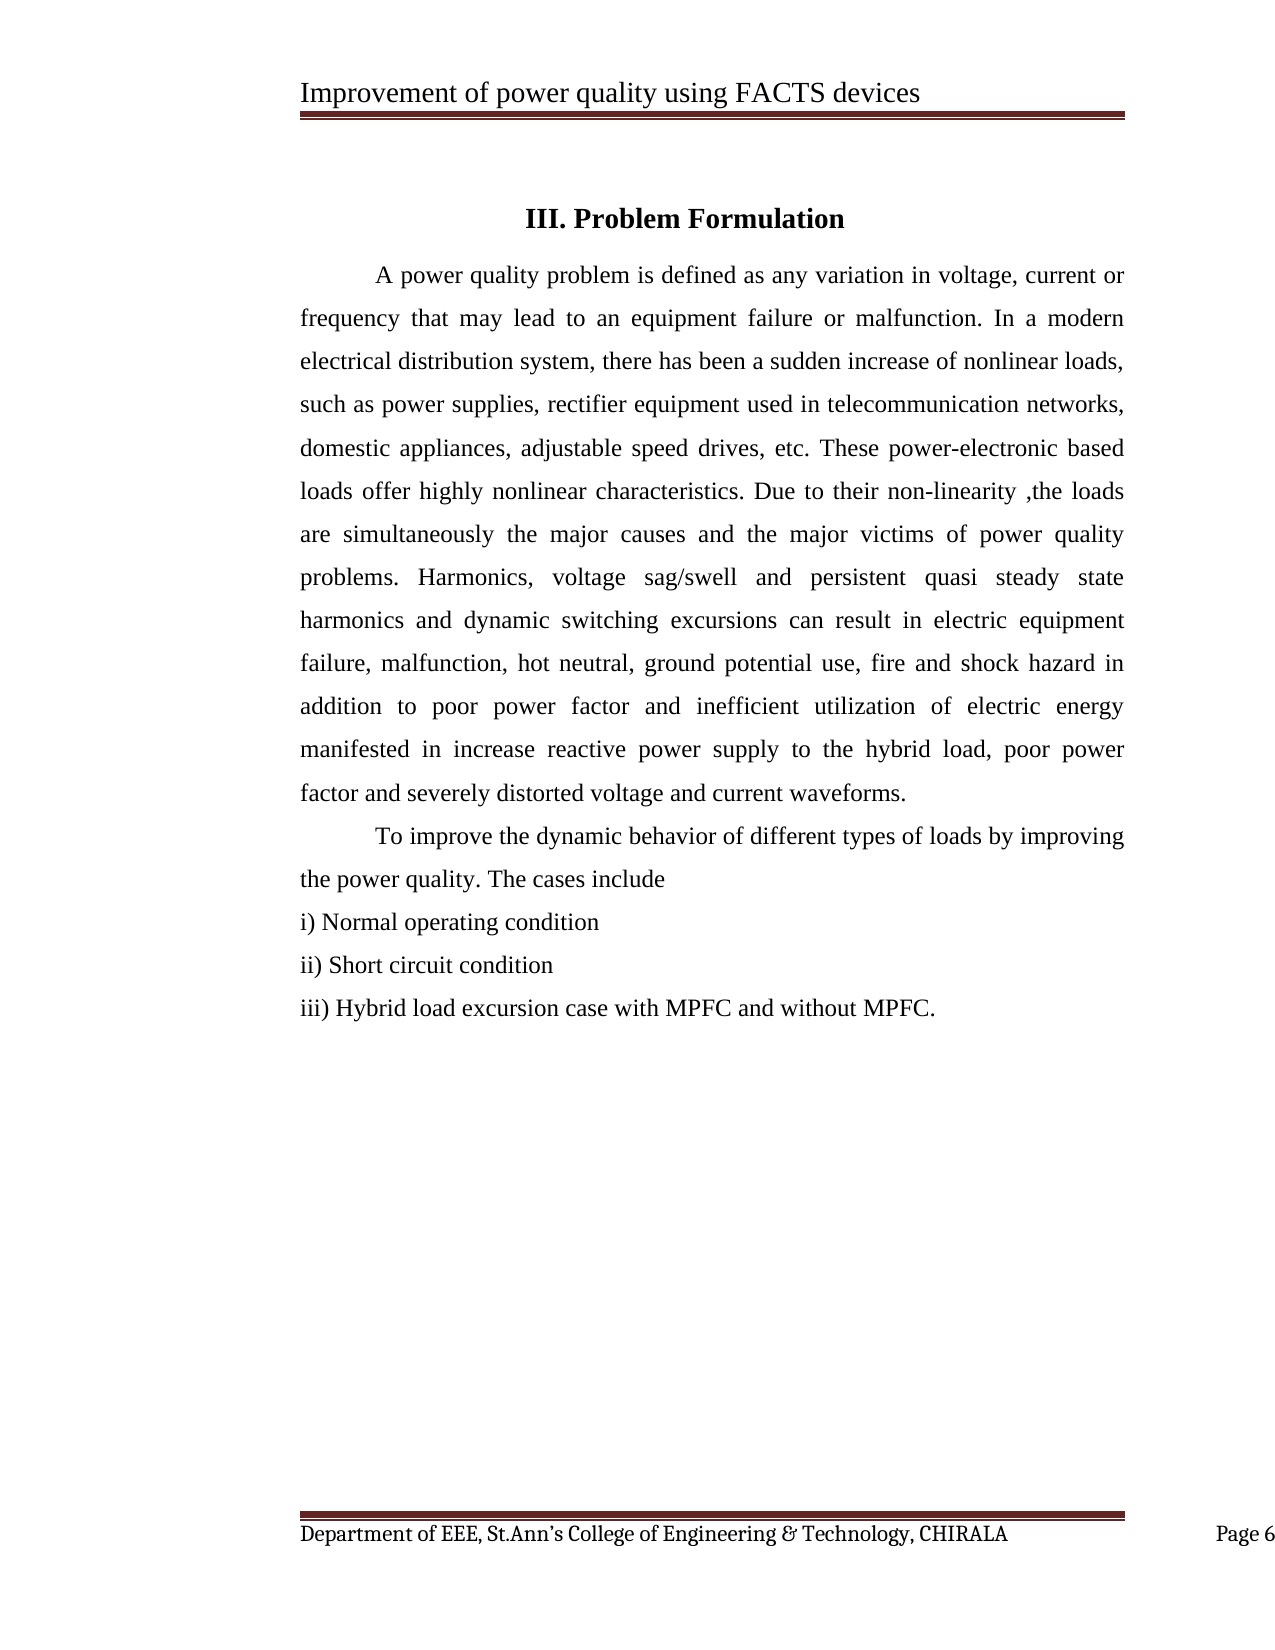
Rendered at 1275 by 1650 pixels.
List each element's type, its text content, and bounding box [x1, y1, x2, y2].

text A power quality problem is defined as any variation in voltage, current or frequency that may lead to an equipment failure or malfunction. In a modern electrical distribution system, there has been a sudden increase of nonlinear loads, such as power supplies, rectifier equipment used in telecommunication networks, domestic appliances, adjustable speed drives, etc. These power-electronic based loads offer highly nonlinear characteristics. Due to their non-linearity ,the loads are simultaneously the major causes and the major victims of power quality problems. Harmonics, voltage sag/swell and persistent quasi steady state harmonics and dynamic switching excursions can result in electric equipment failure, malfunction, hot neutral, ground potential use, fire and shock hazard in addition to poor power factor and inefficient utilization of electric energy manifested in increase reactive power supply to the hybrid load, poor power factor and severely distorted voltage and current waveforms. To improve the dynamic behavior of different types of loads by improving the power quality. The cases include i) Normal operating condition ii) Short circuit condition iii) Hybrid load excursion case with MPFC and without MPFC. [300, 260, 1125, 1022]
text III. Problem Formulation [450, 201, 1125, 234]
